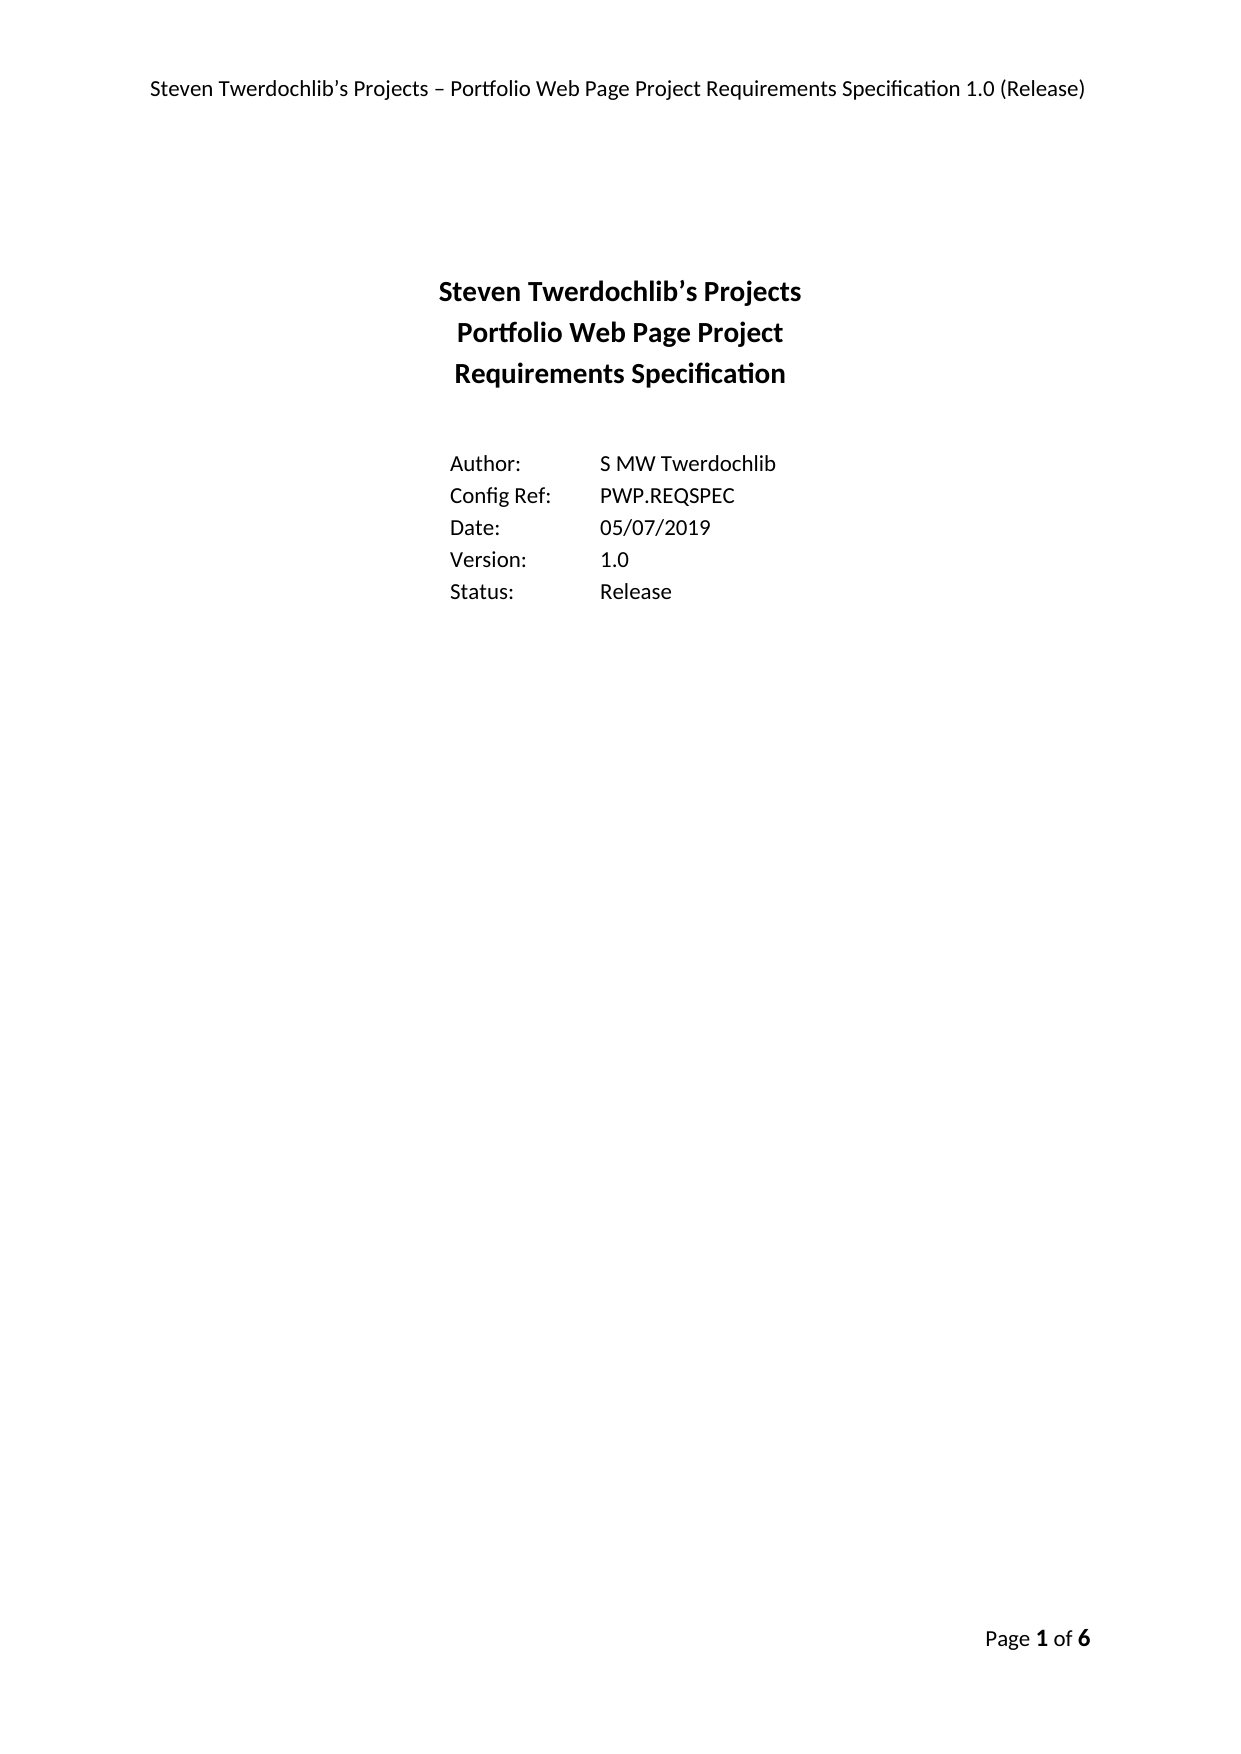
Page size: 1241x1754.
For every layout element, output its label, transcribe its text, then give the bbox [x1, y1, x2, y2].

text Author: S MW Twerdochlib [375, 449, 1090, 477]
text Status: Release [375, 577, 1090, 605]
text Version: 1.0 [375, 545, 1090, 573]
text Portfolio Web Page Project [150, 314, 1090, 349]
text Config Ref: PWP.REQSPEC [375, 481, 1090, 509]
text Requirements Specification [150, 355, 1090, 390]
text Steven Twerdochlib’s Projects [150, 273, 1090, 308]
text Date: 05/07/2019 [375, 513, 1090, 541]
